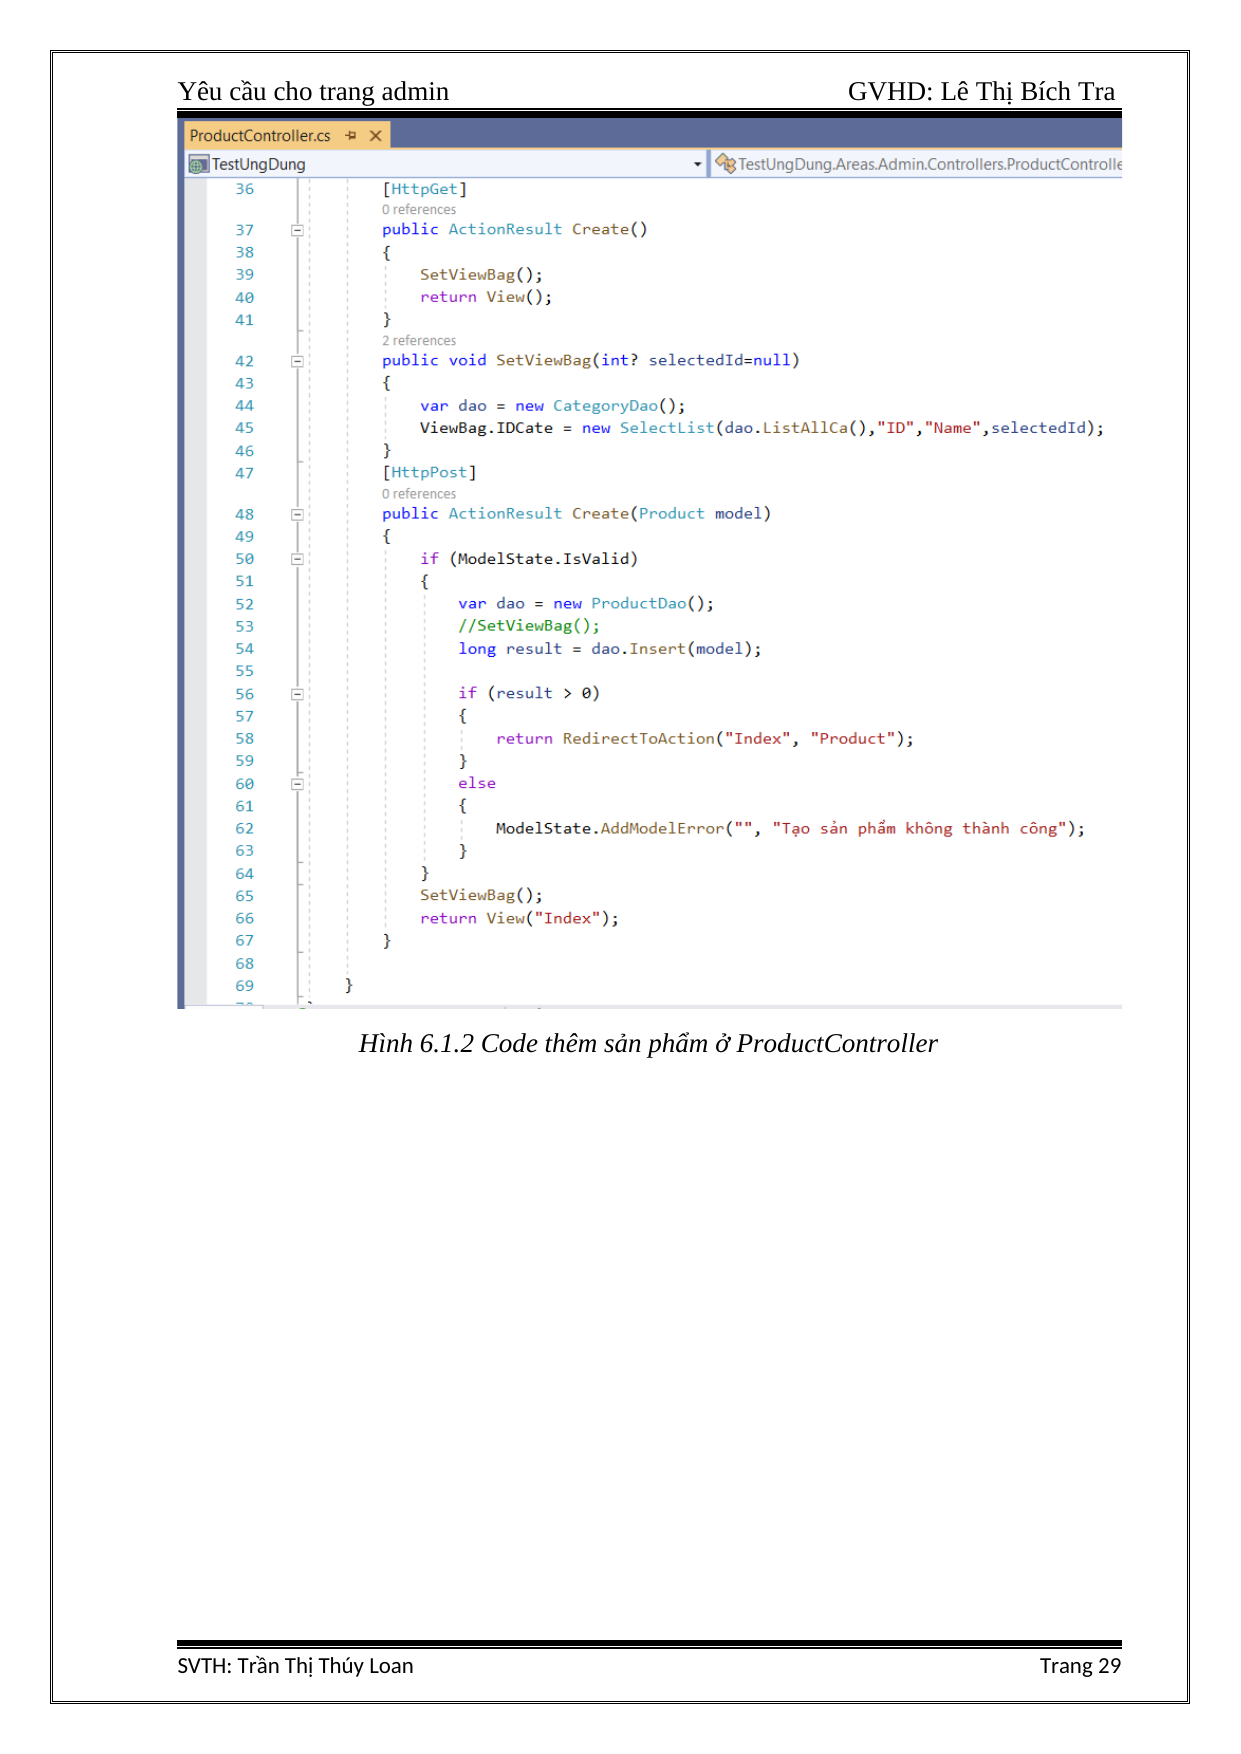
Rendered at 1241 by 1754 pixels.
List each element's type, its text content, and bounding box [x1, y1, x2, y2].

picture [177, 118, 1123, 1009]
text Hình 6.1.2 Code thêm sản phẩm ở ProductController [177, 1027, 1122, 1058]
